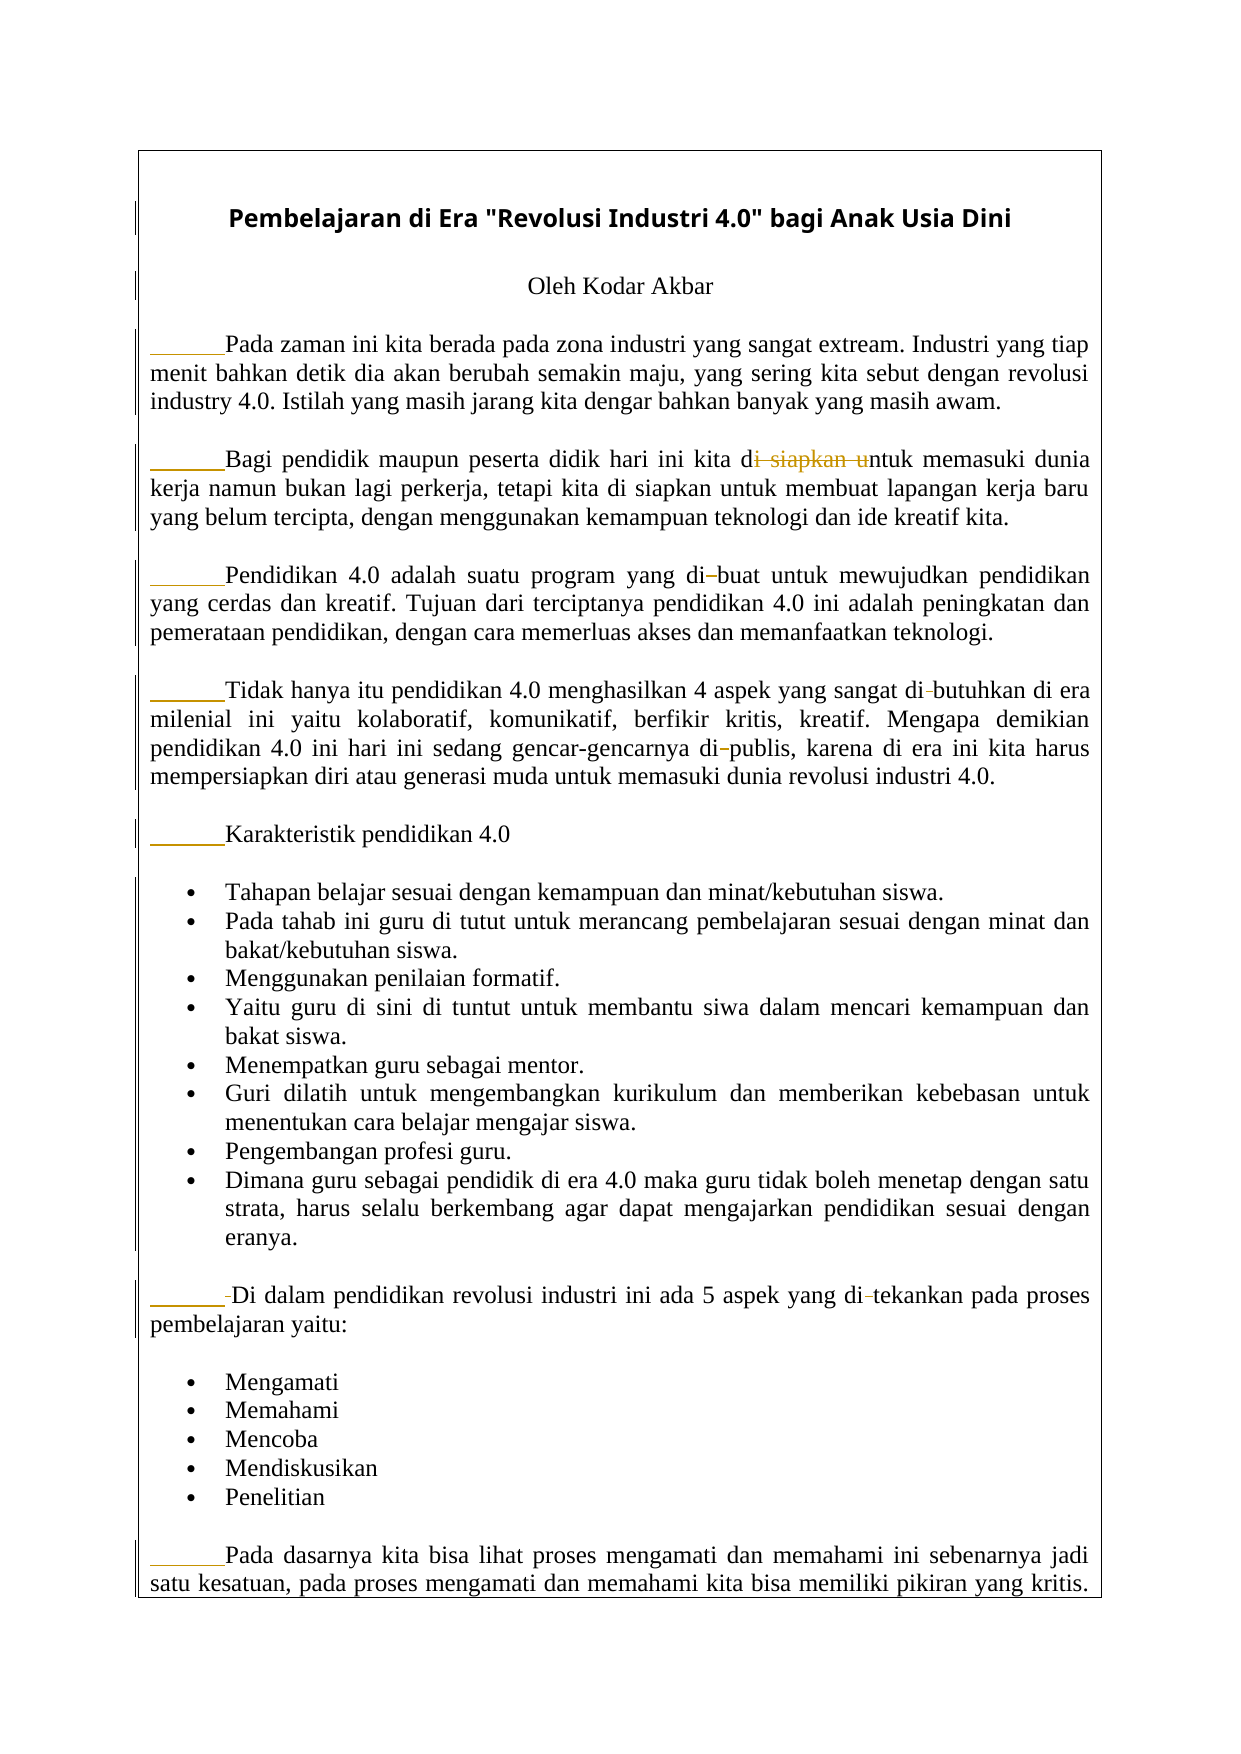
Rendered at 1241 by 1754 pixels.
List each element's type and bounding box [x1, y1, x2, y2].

table_header [139, 151, 1101, 1597]
